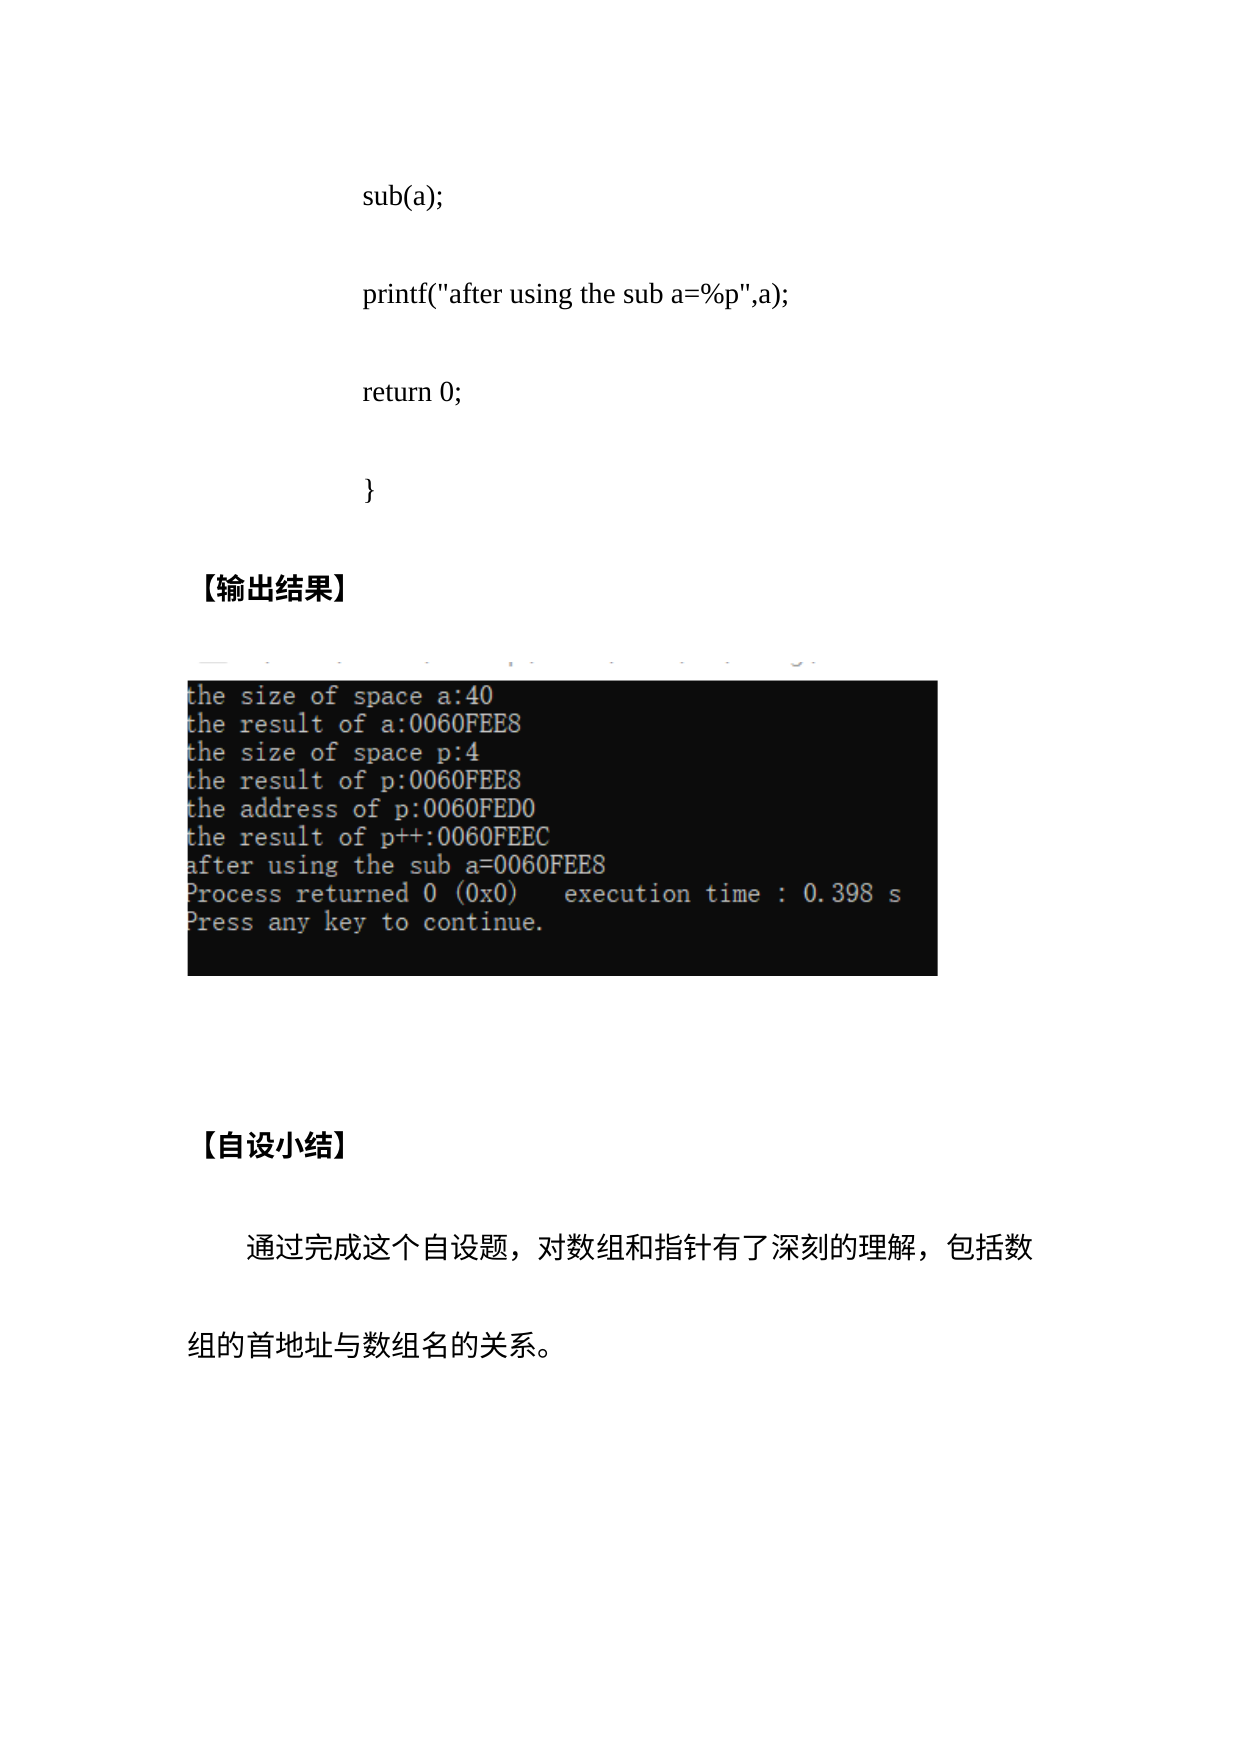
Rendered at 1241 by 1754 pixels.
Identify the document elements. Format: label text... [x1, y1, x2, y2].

text 【自设小结】 [187, 1111, 1053, 1176]
text sub(a); [187, 162, 1053, 227]
text return 0; [187, 358, 1053, 423]
text printf("after using the sub a=%p",a); [187, 260, 1053, 325]
text 通过完成这个自设题，对数组和指针有了深刻的理解，包括数组的首地址与数组名的关系。 [187, 1214, 1053, 1376]
text } [187, 456, 1053, 521]
text 【输出结果】 [187, 554, 1053, 619]
picture [187, 662, 938, 976]
